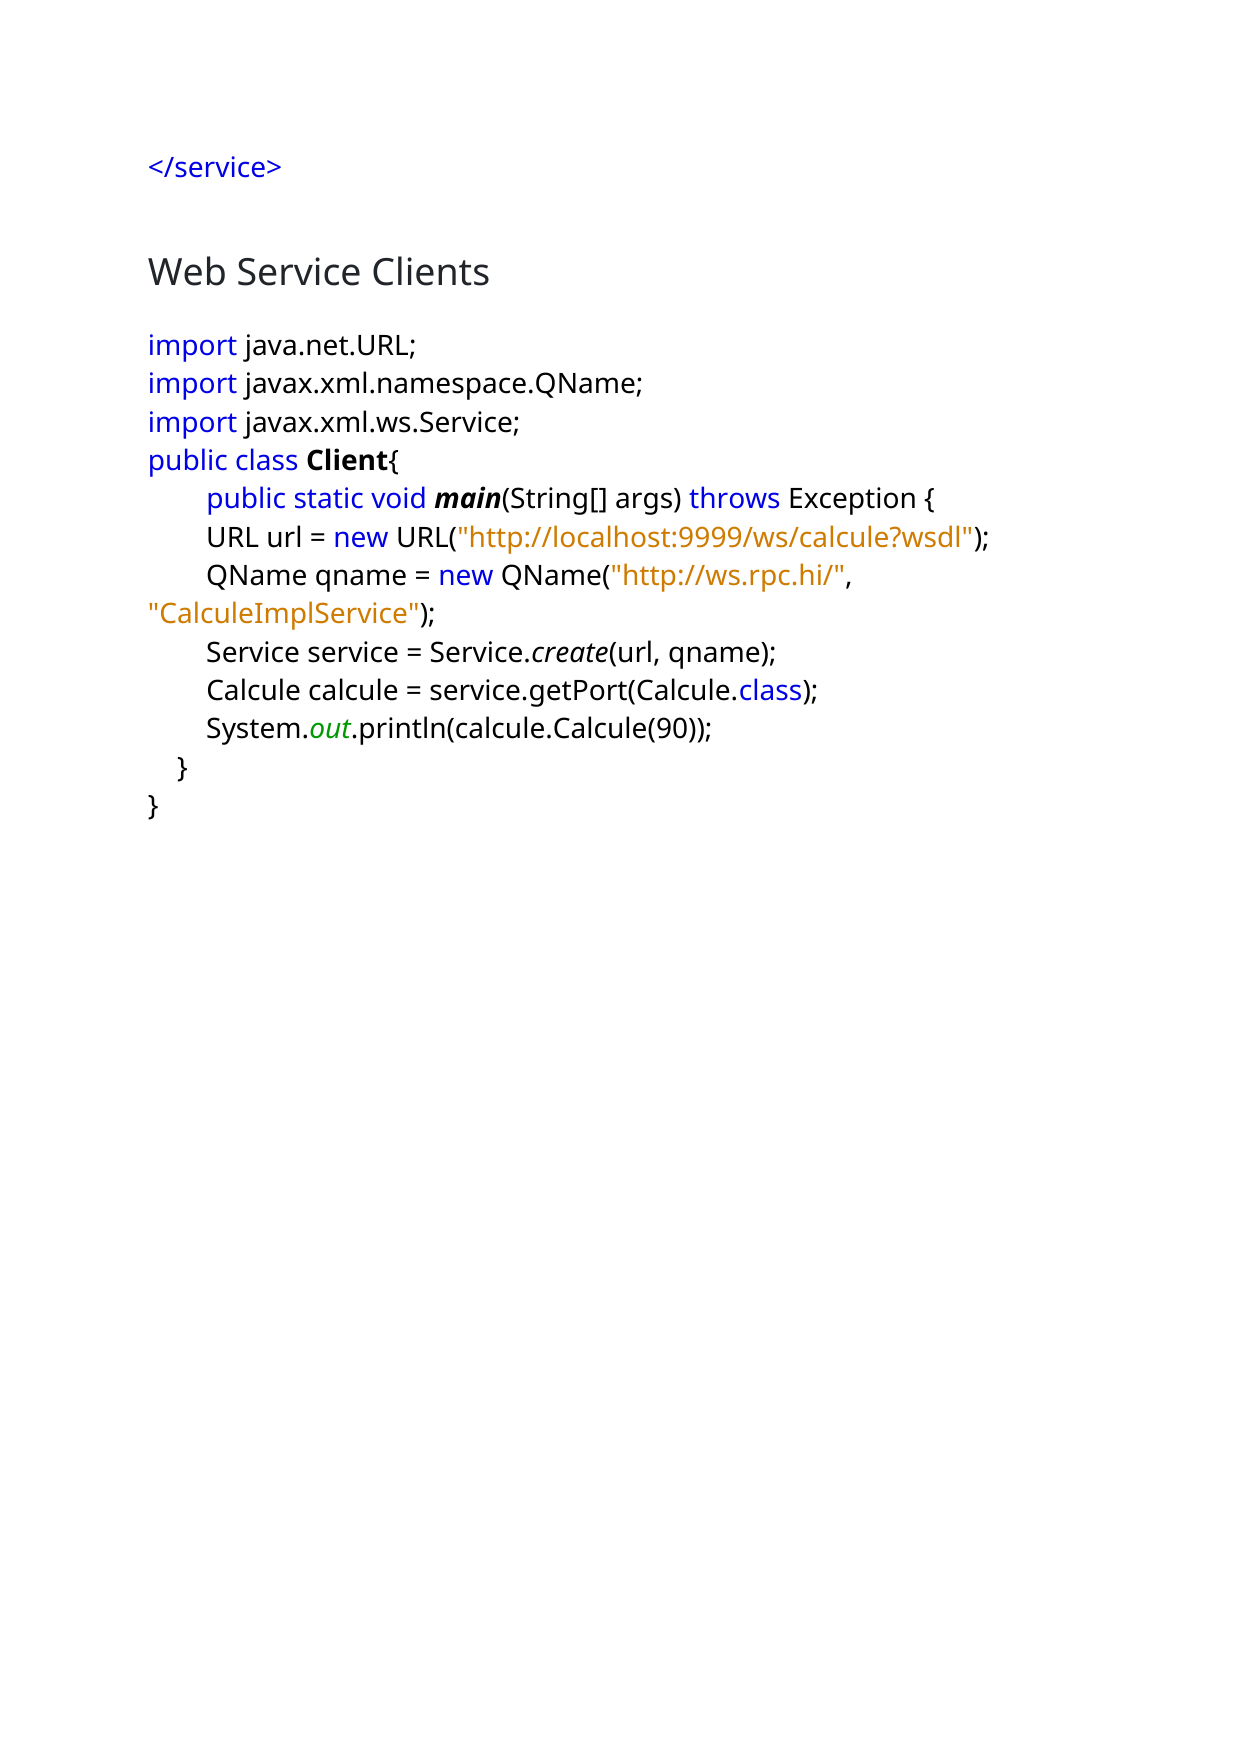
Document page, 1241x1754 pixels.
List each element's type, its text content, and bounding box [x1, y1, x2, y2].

text System.out.println(calcule.Calcule(90)); [148, 709, 1093, 747]
text public static void main(String[] args) throws Exception { [148, 479, 1093, 517]
text } [148, 786, 1093, 824]
subtitle Web Service Clients [148, 245, 1093, 296]
text } [148, 747, 1093, 786]
text public class Client{ [148, 441, 1093, 479]
text import javax.xml.ws.Service; [148, 402, 1093, 441]
text Calcule calcule = service.getPort(Calcule.class); [148, 671, 1093, 709]
text QName qname = new QName("http://ws.rpc.hi/", "CalculeImplService"); [148, 556, 1093, 632]
text </service> [148, 148, 1093, 186]
text import javax.xml.namespace.QName; [148, 364, 1093, 402]
text URL url = new URL("http://localhost:9999/ws/calcule?wsdl"); [148, 517, 1093, 556]
text import java.net.URL; [148, 326, 1093, 364]
text Service service = Service.create(url, qname); [148, 632, 1093, 671]
